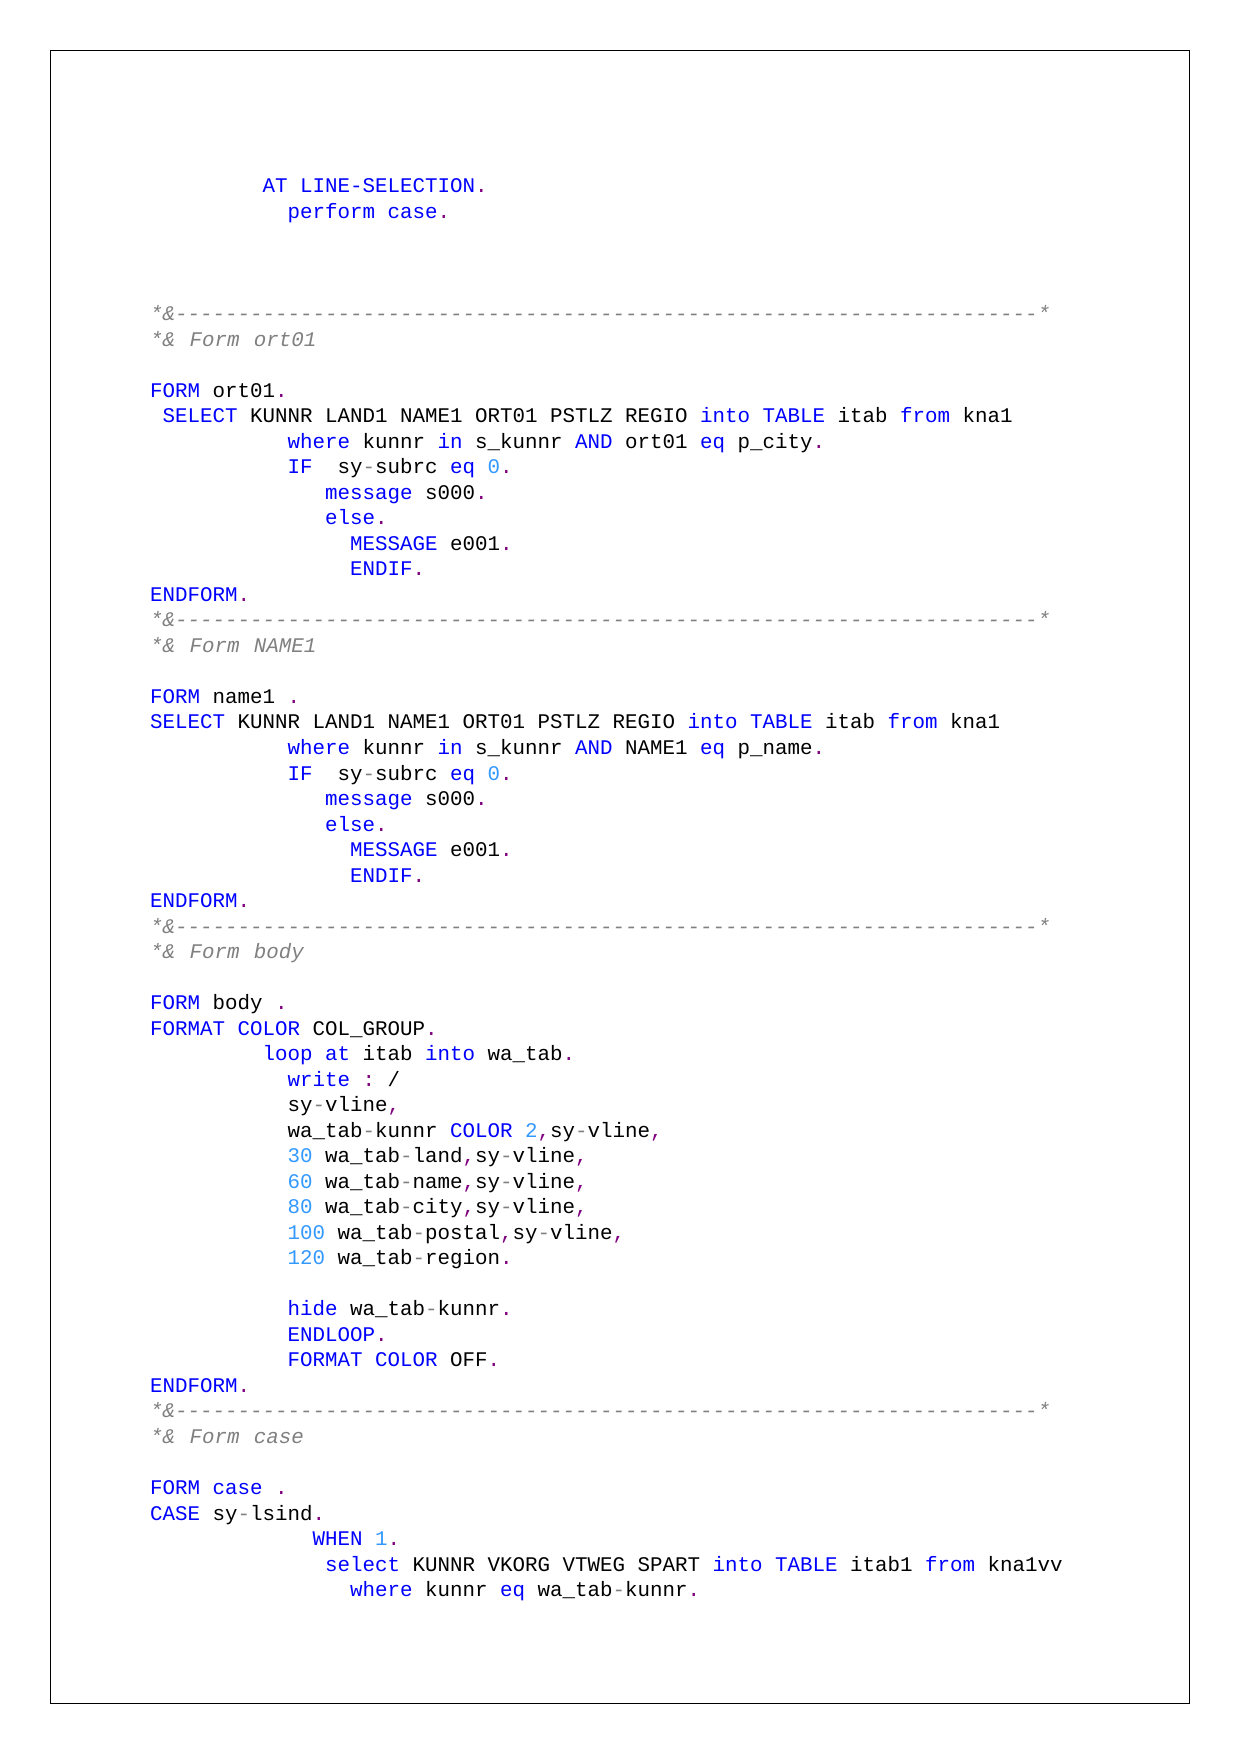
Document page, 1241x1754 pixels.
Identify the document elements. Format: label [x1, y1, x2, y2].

text [150, 150, 1090, 1603]
